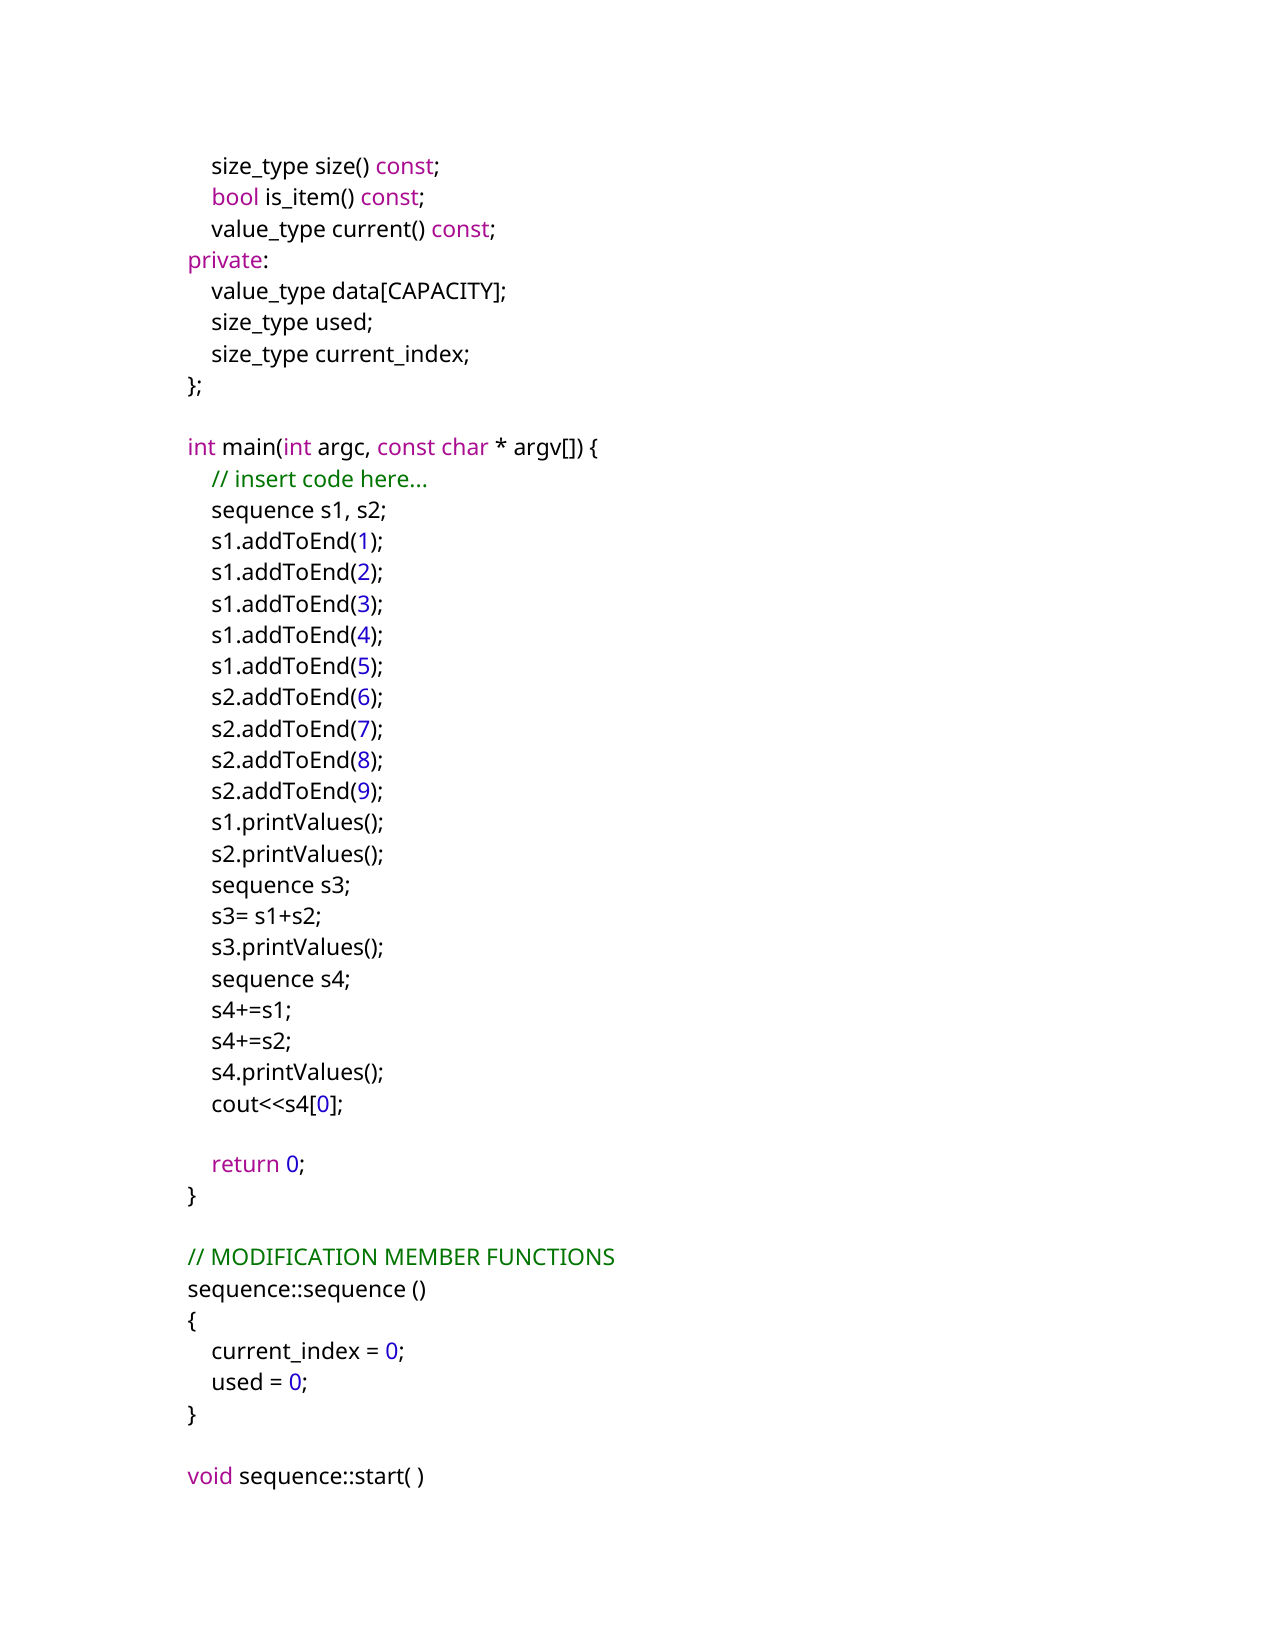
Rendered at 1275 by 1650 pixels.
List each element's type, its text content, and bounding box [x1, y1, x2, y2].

text { [187, 1304, 1087, 1335]
text used = 0; [187, 1366, 1087, 1397]
text s3= s1+s2; [187, 900, 1087, 931]
text s2.addToEnd(6); [187, 681, 1087, 712]
text sequence s4; [187, 962, 1087, 994]
text bool is_item() const; [187, 181, 1087, 212]
text current_index = 0; [187, 1335, 1087, 1366]
text sequence s3; [187, 869, 1087, 900]
text } [187, 1397, 1087, 1429]
text s4.printValues(); [187, 1056, 1087, 1087]
text sequence::sequence () [187, 1272, 1087, 1304]
text s2.addToEnd(8); [187, 744, 1087, 775]
text value_type data[CAPACITY]; [187, 275, 1087, 306]
text s1.addToEnd(4); [187, 619, 1087, 650]
text private: [187, 244, 1087, 275]
text } [187, 1179, 1087, 1210]
text size_type current_index; [187, 337, 1087, 369]
text void sequence::start( ) [187, 1460, 1087, 1491]
text // insert code here... [187, 462, 1087, 494]
text s4+=s2; [187, 1025, 1087, 1056]
text size_type used; [187, 306, 1087, 337]
text s3.printValues(); [187, 931, 1087, 962]
text sequence s1, s2; [187, 494, 1087, 525]
text s1.addToEnd(5); [187, 650, 1087, 681]
text s4+=s1; [187, 994, 1087, 1025]
text int main(int argc, const char * argv[]) { [187, 431, 1087, 462]
text s1.addToEnd(1); [187, 525, 1087, 556]
text }; [187, 369, 1087, 400]
text value_type current() const; [187, 212, 1087, 244]
text s2.addToEnd(9); [187, 775, 1087, 806]
text s1.printValues(); [187, 806, 1087, 837]
text cout<<s4[0]; [187, 1087, 1087, 1119]
text // MODIFICATION MEMBER FUNCTIONS [187, 1241, 1087, 1272]
text s1.addToEnd(3); [187, 587, 1087, 619]
text size_type size() const; [187, 150, 1087, 181]
text s2.printValues(); [187, 837, 1087, 869]
text return 0; [187, 1147, 1087, 1179]
text s2.addToEnd(7); [187, 712, 1087, 744]
text s1.addToEnd(2); [187, 556, 1087, 587]
